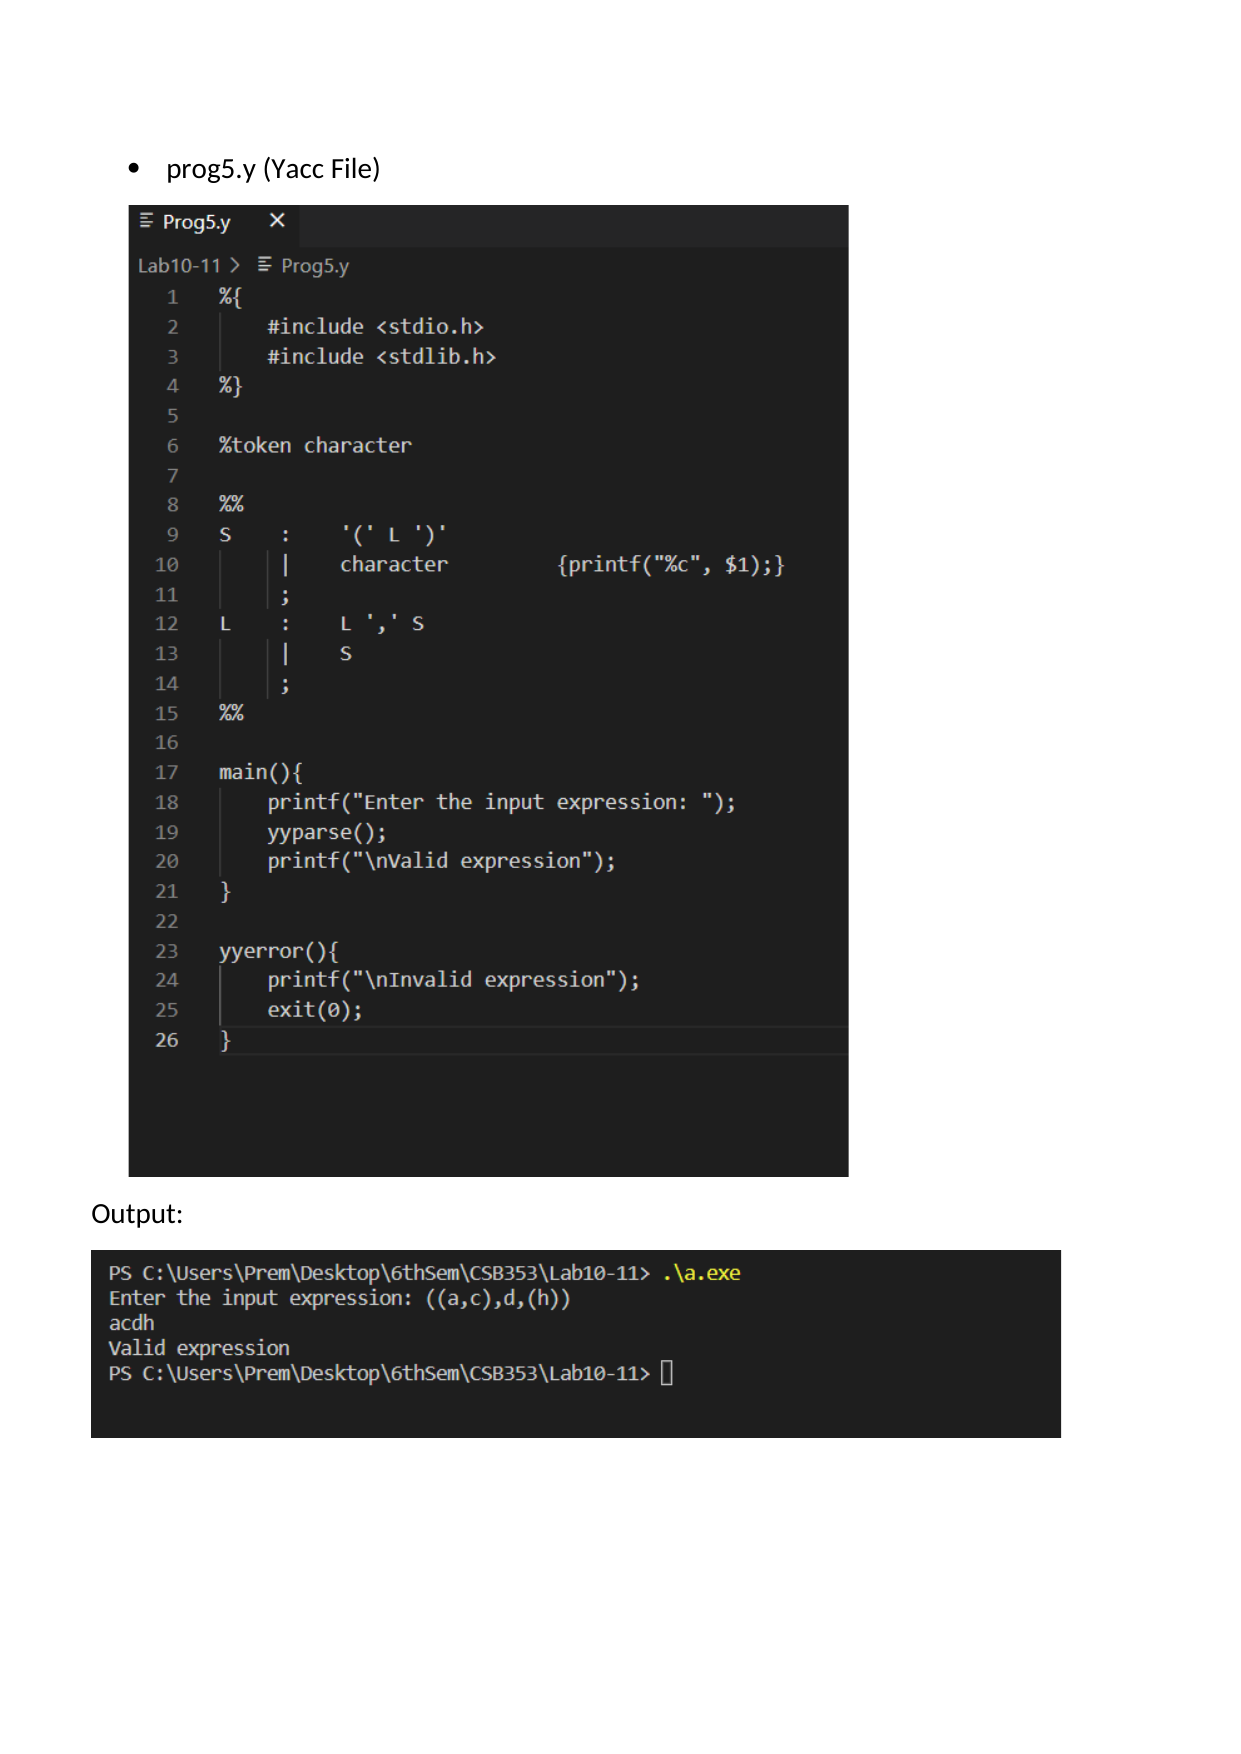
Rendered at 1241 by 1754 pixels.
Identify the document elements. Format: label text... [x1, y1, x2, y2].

text Output: [91, 1195, 1149, 1231]
picture [91, 1250, 1062, 1438]
list prog5.y (Yacc File) [128, 150, 1149, 186]
picture [128, 205, 849, 1177]
